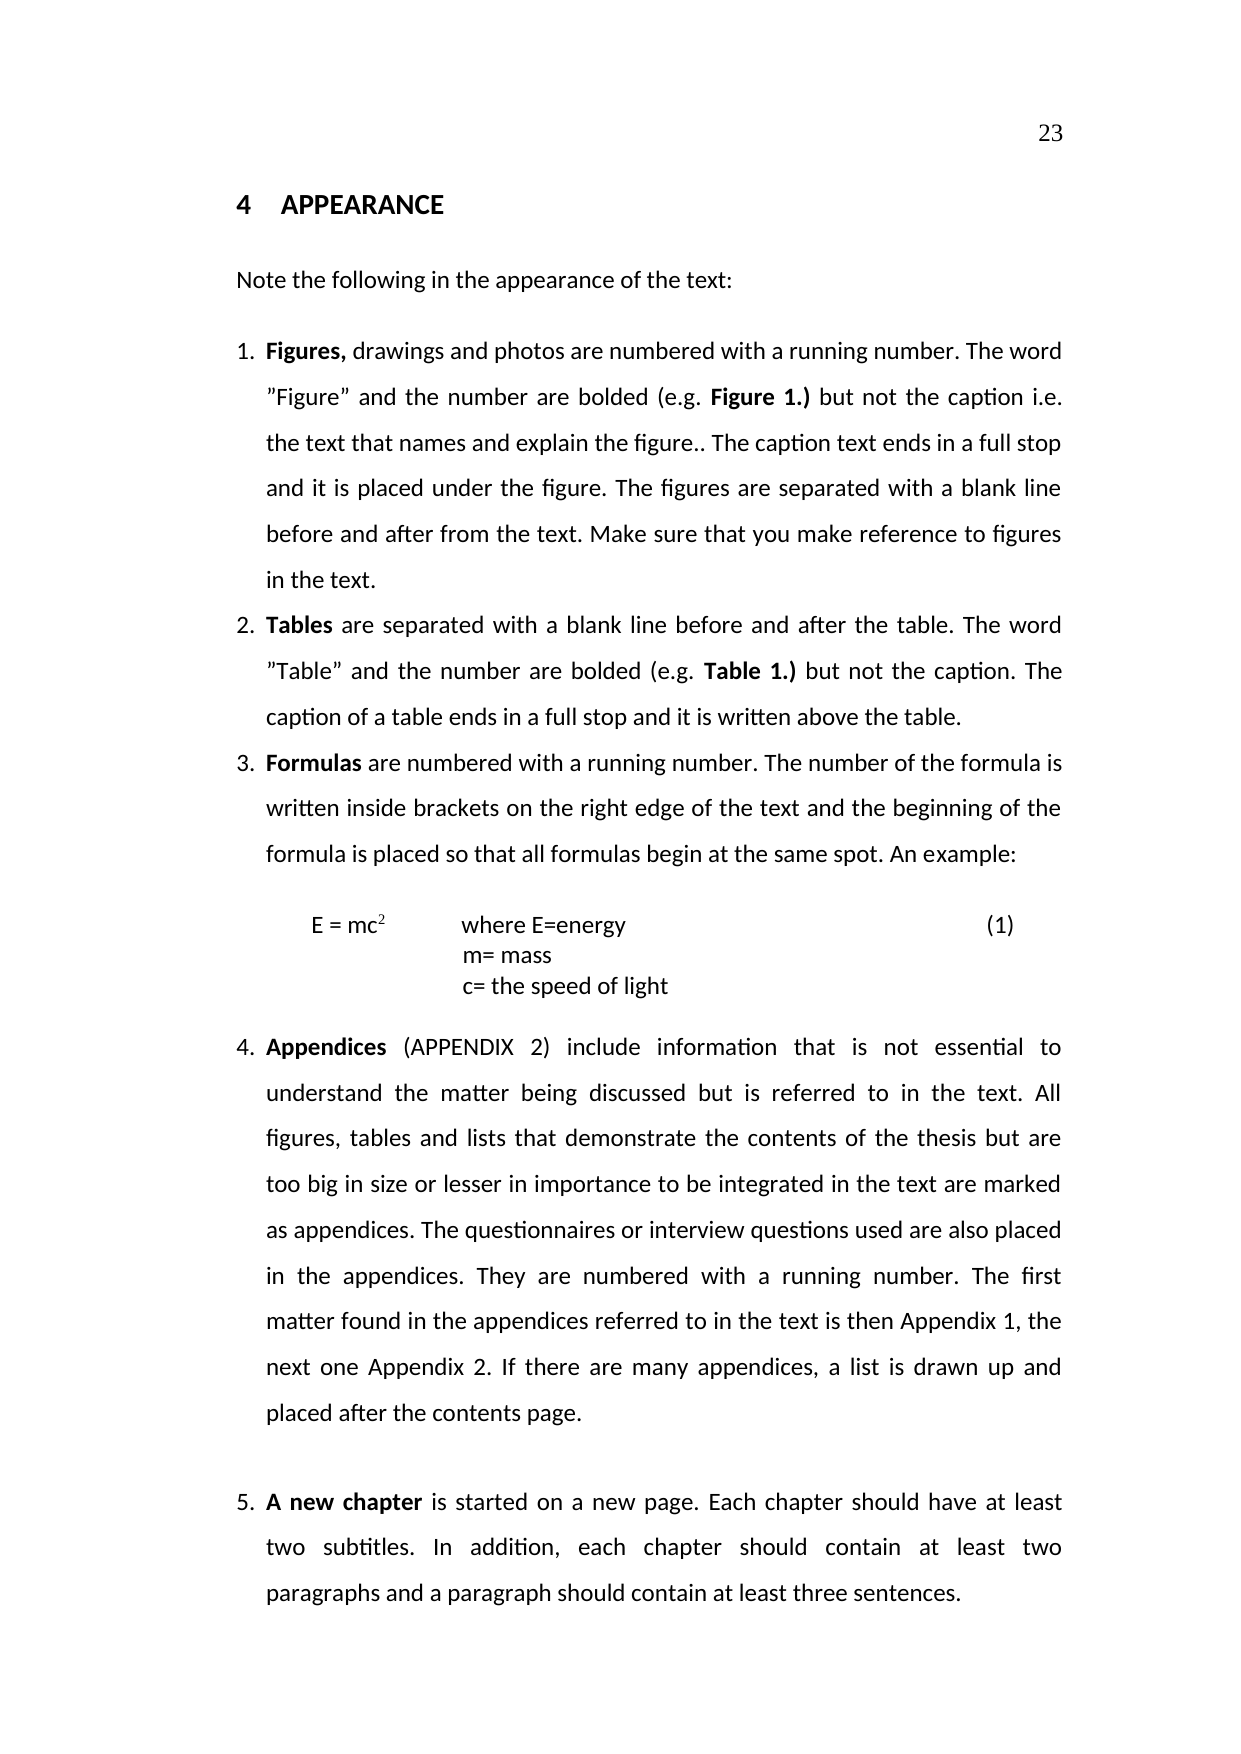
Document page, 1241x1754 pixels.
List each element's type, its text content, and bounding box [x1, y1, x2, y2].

text E = mc where E=energy (1) [236, 909, 1063, 939]
text c= the speed of light [236, 970, 1063, 1001]
list Formulas are numbered with a running number. The number of the formula is written inside brackets on the right edge of the text and the beginning of the formula is placed so that all formulas begin at the same spot. An example: [236, 747, 1063, 869]
list Figures, drawings and photos are numbered with a running number. The word ”Figure” and the number are bolded (e.g. Figure 1.) but not the caption i.e. the text that names and explain the figure.. The caption text ends in a full stop and it is placed under the figure. The figures are separated with a blank line before and after from the text. Make sure that you make reference to figures in the text. [236, 335, 1063, 594]
text Note the following in the appearance of the text: [236, 264, 1063, 295]
subtitle APPEARANCE [236, 186, 1063, 222]
list Appendices (APPENDIX 2) include information that is not essential to understand the matter being discussed but is referred to in the text. All figures, tables and lists that demonstrate the contents of the thesis but are too big in size or lesser in importance to be integrated in the text are marked as appendices. The questionnaires or interview questions used are also placed in the appendices. They are numbered with a running number. The first matter found in the appendices referred to in the text is then Appendix 1, the next one Appendix 2. If there are many appendices, a list is drawn up and placed after the contents page. [236, 1031, 1063, 1427]
list Tables are separated with a blank line before and after the table. The word ”Table” and the number are bolded (e.g. Table 1.) but not the caption. The caption of a table ends in a full stop and it is written above the table. [236, 610, 1063, 732]
list A new chapter is started on a new page. Each chapter should have at least two subtitles. In addition, each chapter should contain at least two paragraphs and a paragraph should contain at least three sentences. [236, 1486, 1063, 1608]
text m= mass [236, 939, 1063, 970]
